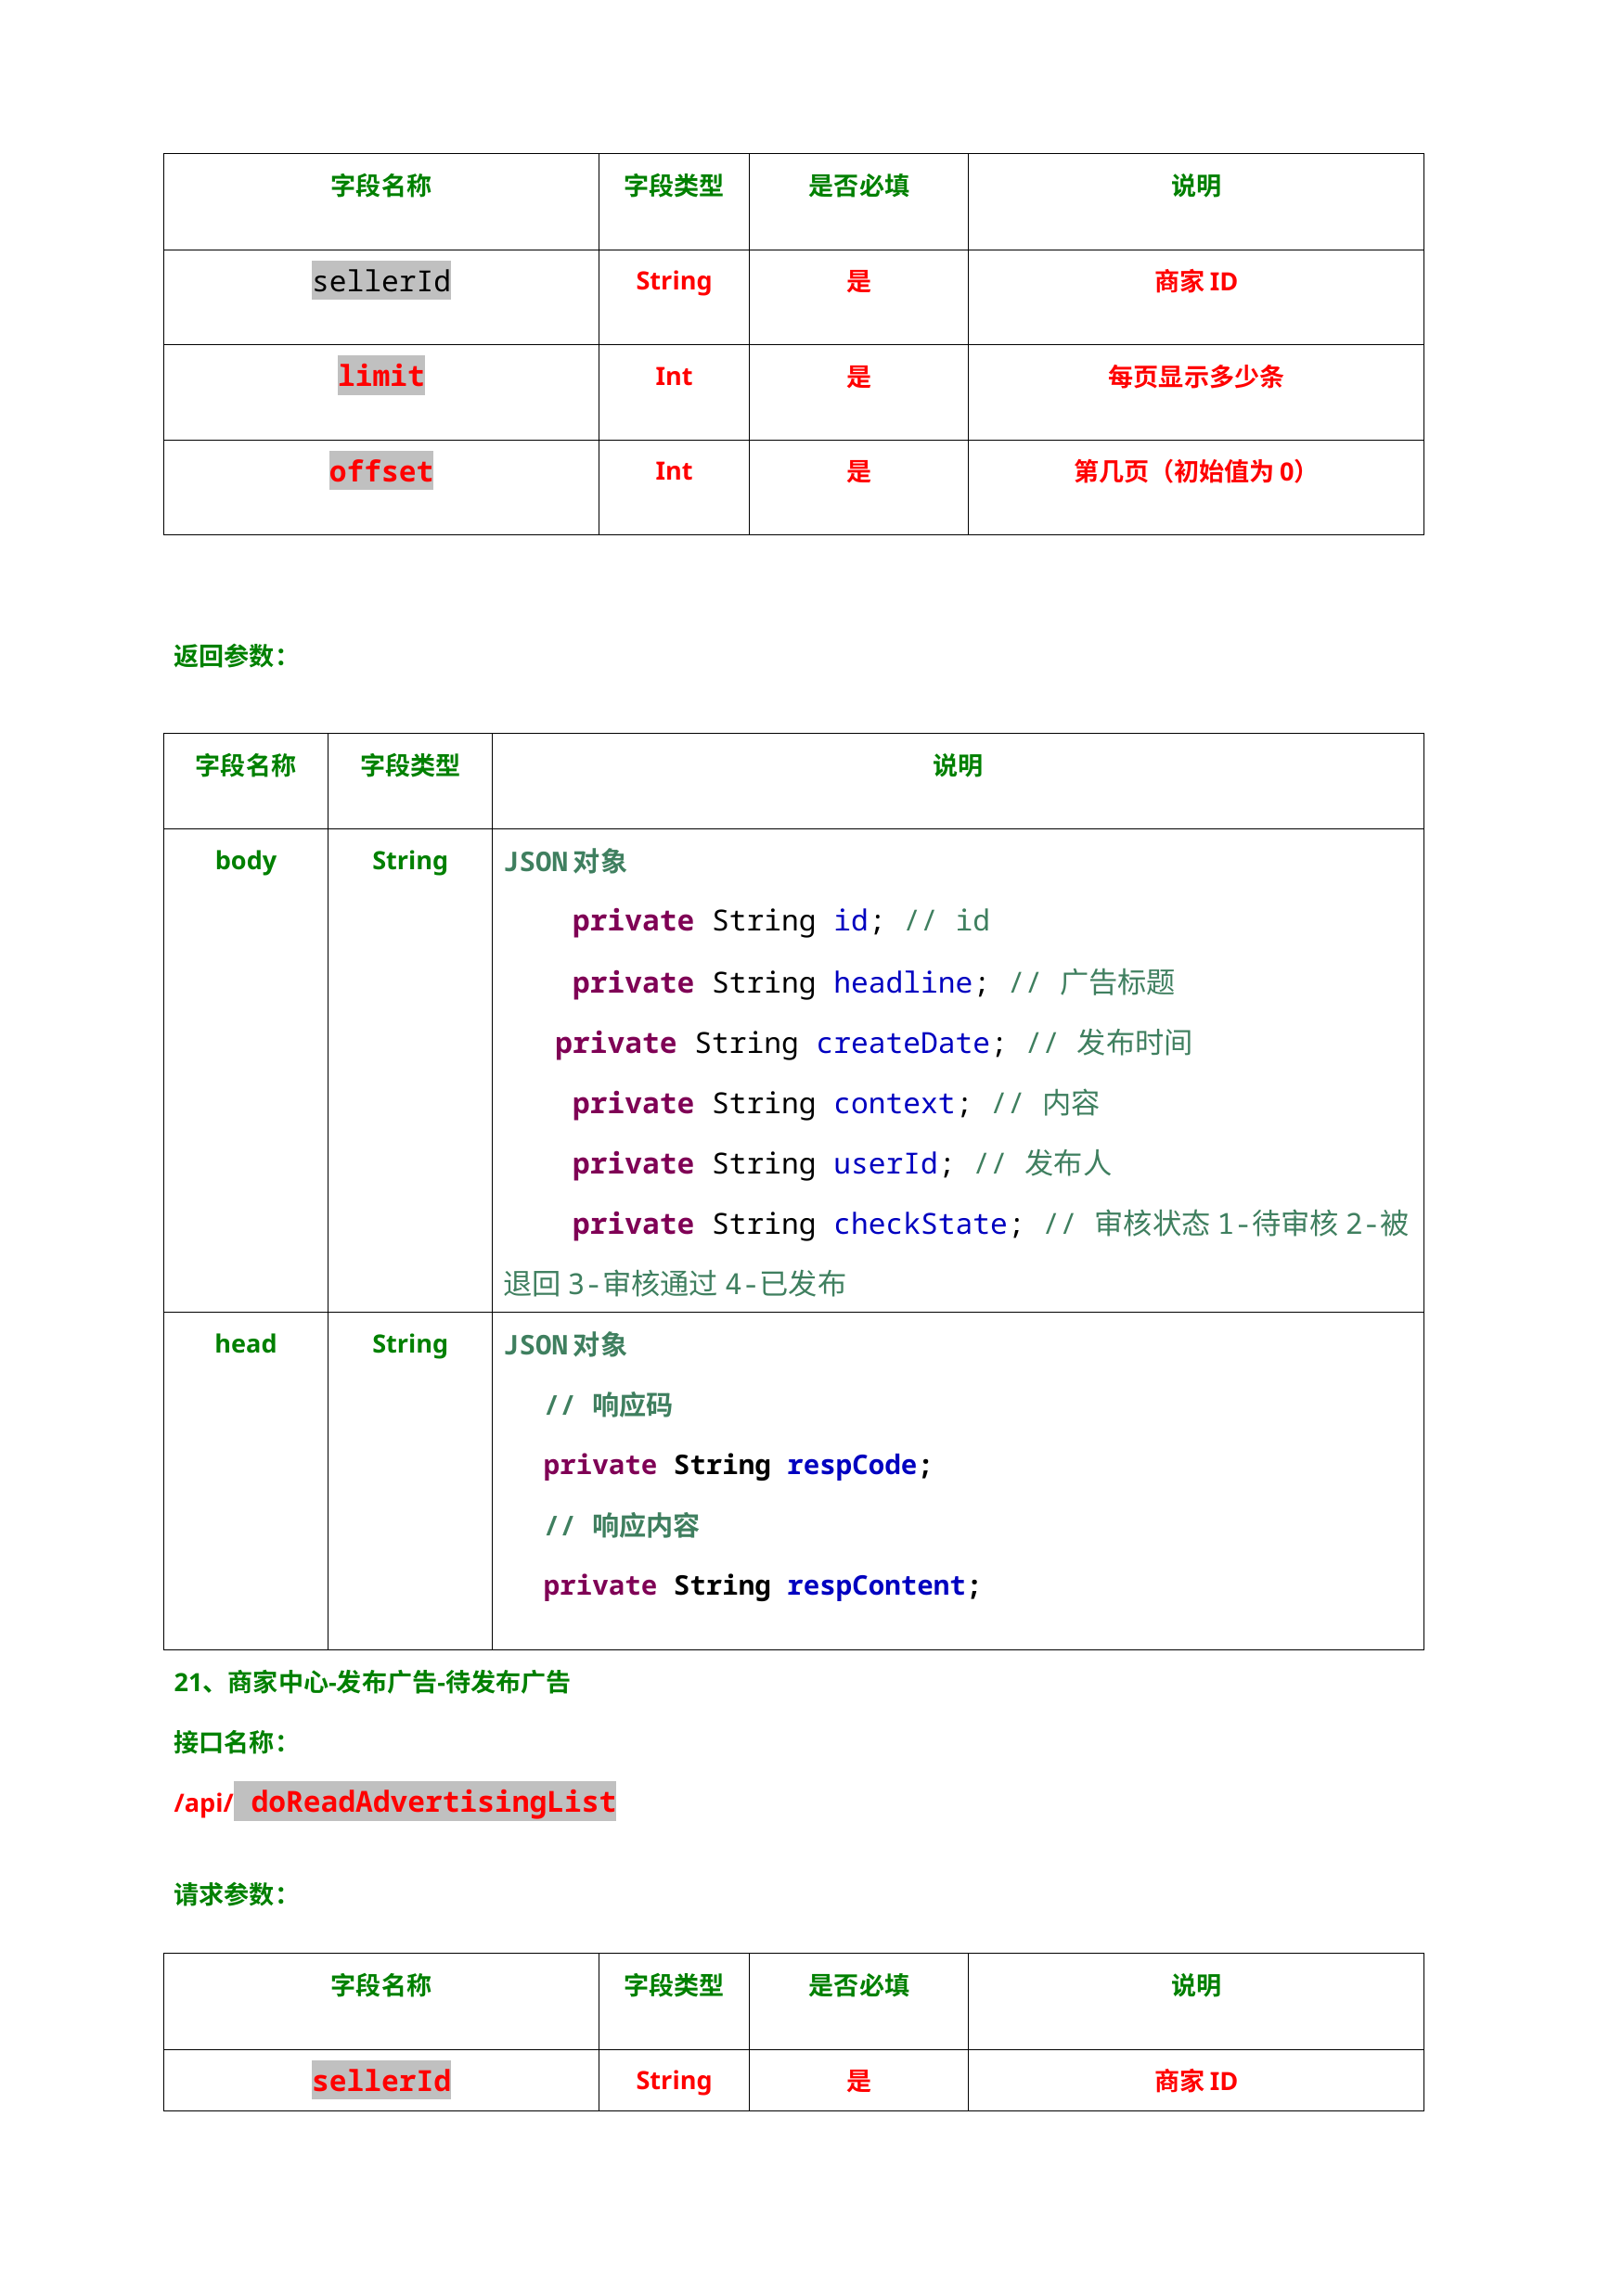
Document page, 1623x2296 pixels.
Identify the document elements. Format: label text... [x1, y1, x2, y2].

text /api/ doReadAdvertisingList [174, 1771, 1449, 1831]
text 21、商家中心-发布广告-待发布广告 [174, 1650, 1449, 1711]
table_header 说明 [493, 734, 1423, 828]
table_cell sellerId [164, 2050, 599, 2110]
table_header 说明 [969, 1954, 1423, 2048]
table_header 字段类型 [328, 734, 492, 828]
table_cell String [599, 250, 749, 344]
table_header 字段类型 [599, 154, 749, 249]
table_cell String [599, 2050, 749, 2110]
text 返回参数： [174, 624, 1449, 685]
table_header 字段名称 [164, 734, 328, 828]
table_cell limit [164, 345, 599, 439]
table_cell 每页显示多少条 [969, 345, 1423, 439]
table_cell 商家ID [969, 2050, 1423, 2110]
table_cell String [328, 829, 492, 1312]
table_cell String [328, 1313, 492, 1649]
table_cell 是 [750, 2050, 968, 2110]
table_cell JSON对象 private String id; // id private String headline; // 广告标题 private String createDate; // 发布时间 private String context; // 内容 private String userId; // 发布人 private String checkState; // 审核状态 1-待审核 2-被退回 3-审核通过 4-已发布 [493, 829, 1423, 1312]
table_cell body [164, 829, 328, 1312]
table_cell Int [599, 345, 749, 439]
table_cell 第几页（初始值为0） [969, 441, 1423, 534]
table_header 是否必填 [750, 154, 968, 249]
table_header 字段类型 [599, 1954, 749, 2048]
table_cell JSON对象 // 响应码 private String respCode; // 响应内容 private String respContent; [493, 1313, 1423, 1649]
table_cell 是 [750, 250, 968, 344]
table_cell 是 [750, 345, 968, 439]
table_header 字段名称 [164, 154, 599, 249]
table_cell 是 [750, 441, 968, 534]
table_cell Int [599, 441, 749, 534]
table_header 是否必填 [750, 1954, 968, 2048]
table_header 说明 [969, 154, 1423, 249]
table_cell offset [164, 441, 599, 534]
table_cell head [164, 1313, 328, 1649]
table_cell sellerId [164, 250, 599, 344]
table_header 字段名称 [164, 1954, 599, 2048]
text 请求参数： [174, 1863, 1449, 1923]
table_cell 商家ID [969, 250, 1423, 344]
text 接口名称： [174, 1711, 1449, 1771]
